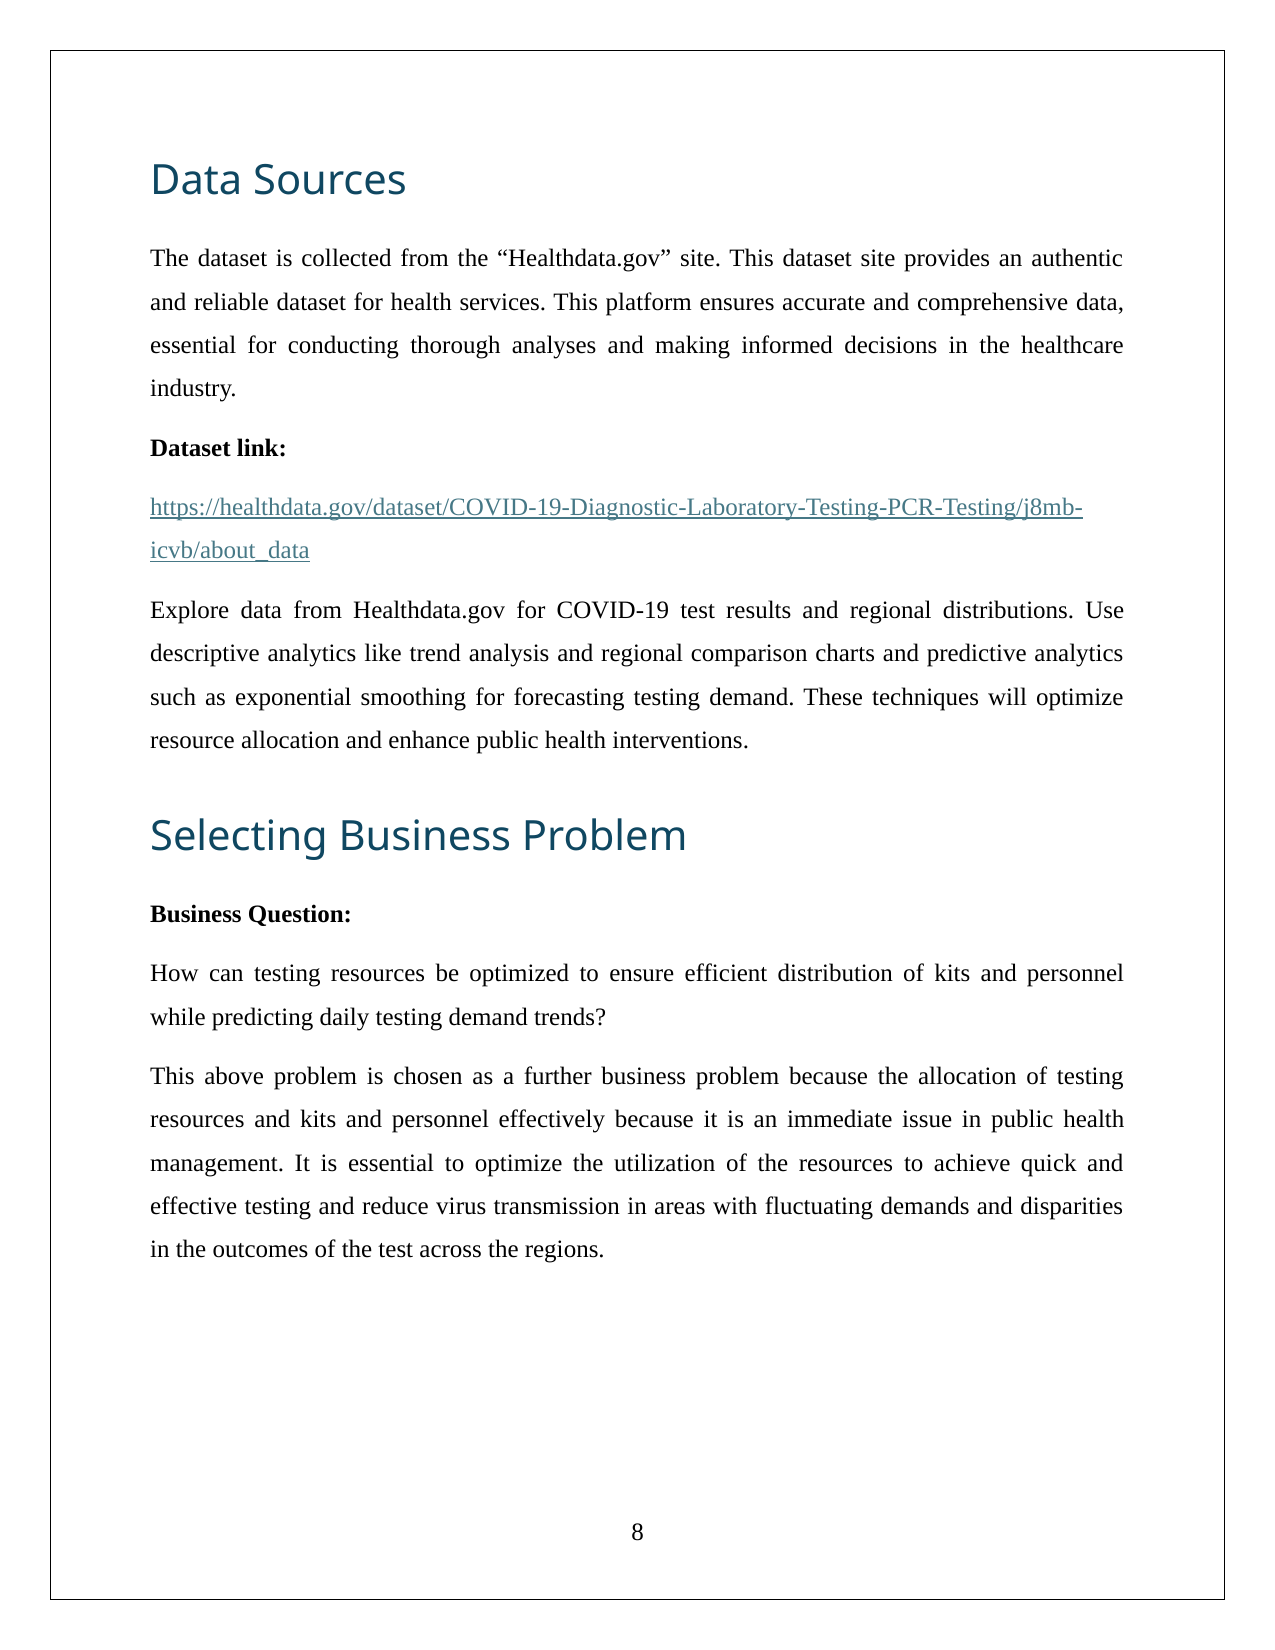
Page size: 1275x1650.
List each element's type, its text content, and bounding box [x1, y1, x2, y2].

text The dataset is collected from the “Healthdata.gov” site. This dataset site provides an authentic and reliable dataset for health services. This platform ensures accurate and comprehensive data, essential for conducting thorough analyses and making informed decisions in the healthcare industry. [150, 243, 1125, 402]
text https://healthdata.gov/dataset/COVID-19-Diagnostic-Laboratory-Testing-PCR-Testing/j8mb-icvb/about_data [150, 492, 1125, 564]
text How can testing resources be optimized to ensure efficient distribution of kits and personnel while predicting daily testing demand trends? [150, 958, 1125, 1030]
text Explore data from Healthdata.gov for COVID-19 test results and regional distributions. Use descriptive analytics like trend analysis and regional comparison charts and predictive analytics such as exponential smoothing for forecasting testing demand. These techniques will optimize resource allocation and enhance public health interventions. [150, 595, 1125, 753]
subtitle Data Sources [150, 150, 1125, 207]
text This above problem is chosen as a further business problem because the allocation of testing resources and kits and personnel effectively because it is an immediate issue in public health management. It is essential to optimize the utilization of the resources to achieve quick and effective testing and reduce virus transmission in areas with fluctuating demands and disparities in the outcomes of the test across the regions. [150, 1061, 1125, 1263]
subtitle Selecting Business Problem [150, 805, 1125, 862]
text Dataset link: [150, 433, 1125, 461]
text Business Question: [150, 899, 1125, 927]
